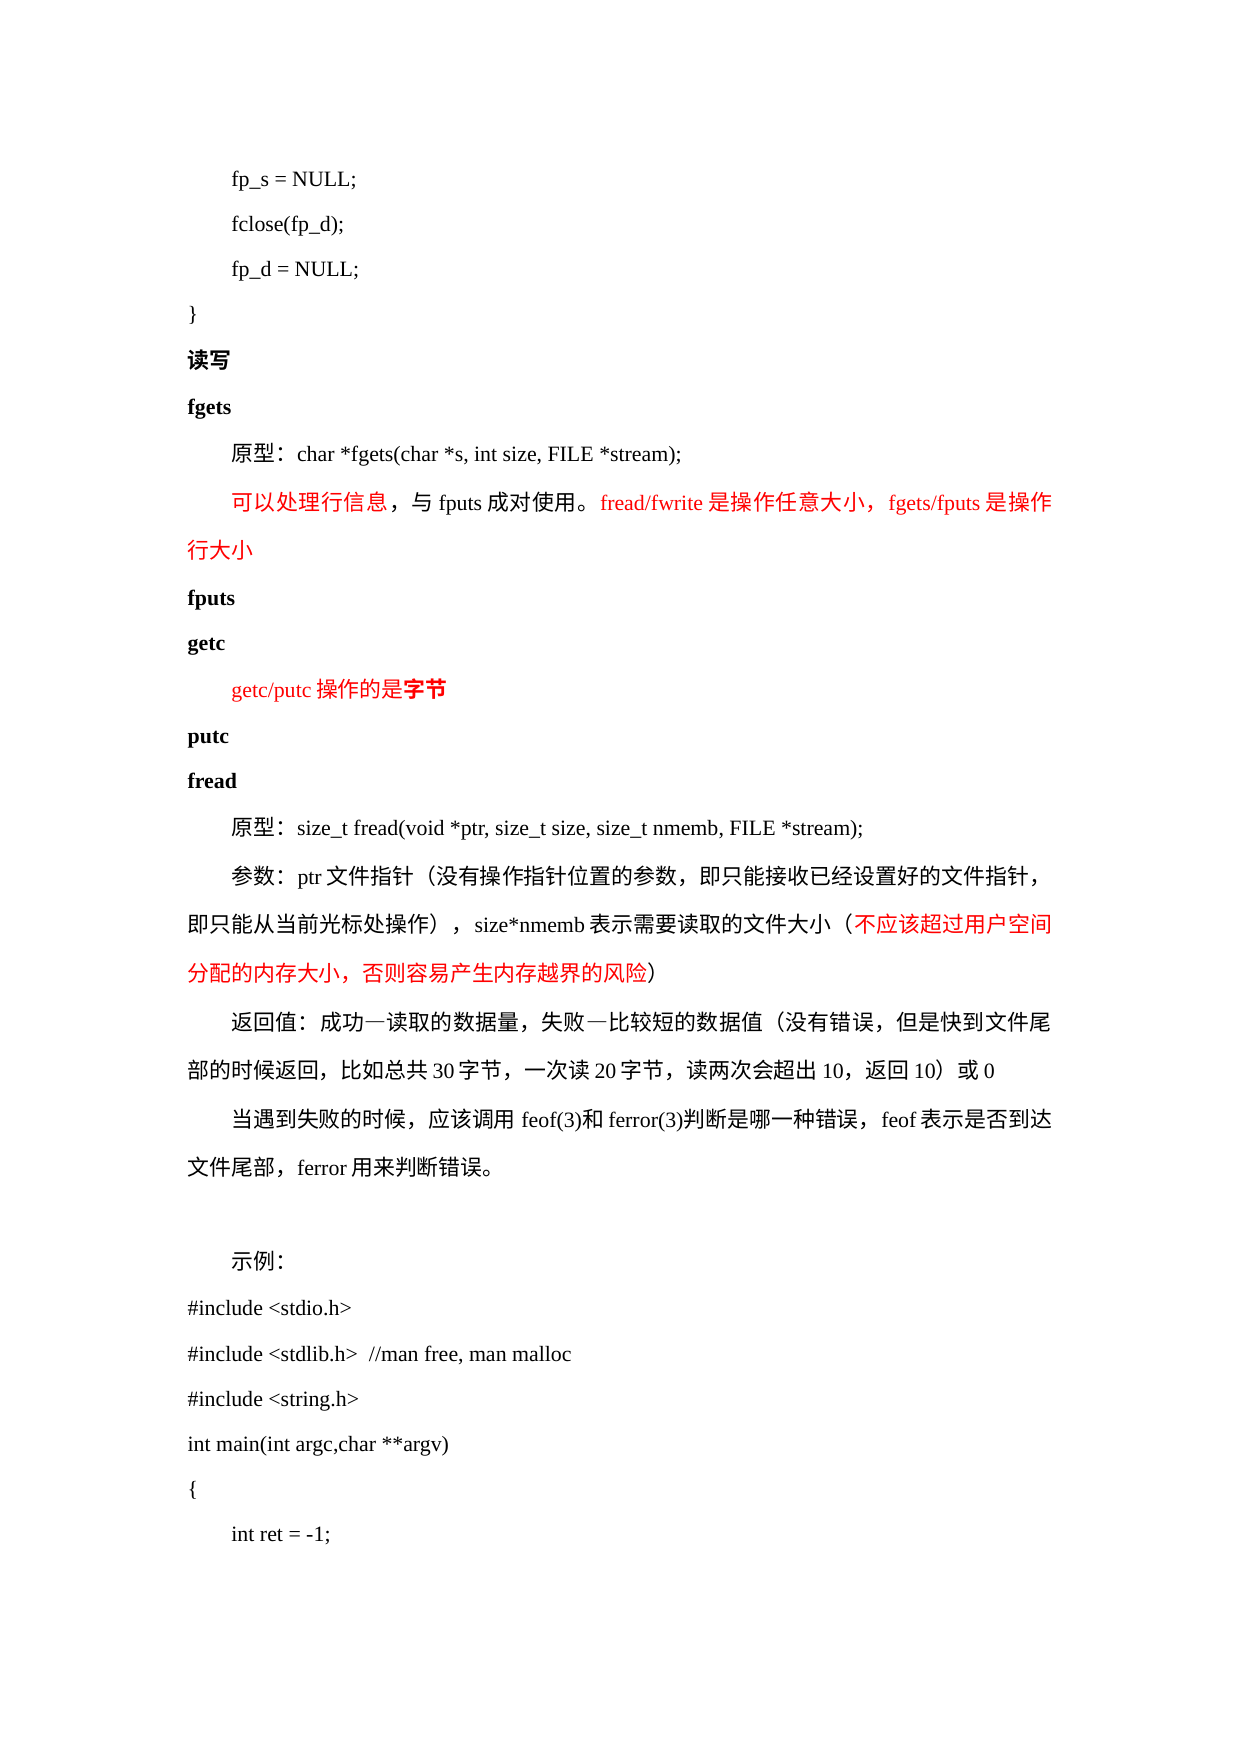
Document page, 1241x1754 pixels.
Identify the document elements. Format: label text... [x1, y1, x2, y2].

text } [187, 297, 1053, 330]
text fp_d = NULL; [187, 252, 1053, 285]
subtitle fread [187, 765, 1053, 797]
text fp_s = NULL; [187, 162, 1053, 194]
text 返回值：成功—读取的数据量，失败—比较短的数据值（没有错误，但是快到文件尾部的时候返回，比如总共30字节，一次读20字节，读两次会超出10，返回10）或0 [187, 1004, 1053, 1085]
subtitle putc [187, 720, 1053, 752]
subtitle fputs [187, 581, 1053, 614]
text 原型：char *fgets(char *s, int size, FILE *stream); [187, 436, 1053, 468]
text 可以处理行信息，与fputs成对使用。fread/fwrite是操作任意大小，fgets/fputs是操作行大小 [187, 484, 1053, 565]
text int ret = -1; [187, 1517, 1053, 1550]
text 参数：ptr文件指针（没有操作指针位置的参数，即只能接收已经设置好的文件指针，即只能从当前光标处操作），size*nmemb表示需要读取的文件大小（不应该超过用户空间分配的内存大小，否则容易产生内存越界的风险） [187, 858, 1053, 988]
text 当遇到失败的时候，应该调用feof(3)和ferror(3)判断是哪一种错误，feof表示是否到达文件尾部，ferror用来判断错误。 [187, 1101, 1053, 1182]
text { [187, 1472, 1053, 1505]
text getc/putc操作的是字节 [187, 671, 1053, 704]
text #include <stdio.h> [187, 1292, 1053, 1324]
text fclose(fp_d); [187, 207, 1053, 239]
subtitle 读写 [187, 342, 1053, 375]
text #include <string.h> [187, 1382, 1053, 1414]
subtitle fgets [187, 391, 1053, 423]
text int main(int argc,char **argv) [187, 1427, 1053, 1459]
text #include <stdlib.h> //man free, man malloc [187, 1337, 1053, 1369]
text 示例： [187, 1243, 1053, 1276]
subtitle getc [187, 626, 1053, 659]
text 原型：size_t fread(void *ptr, size_t size, size_t nmemb, FILE *stream); [187, 810, 1053, 842]
